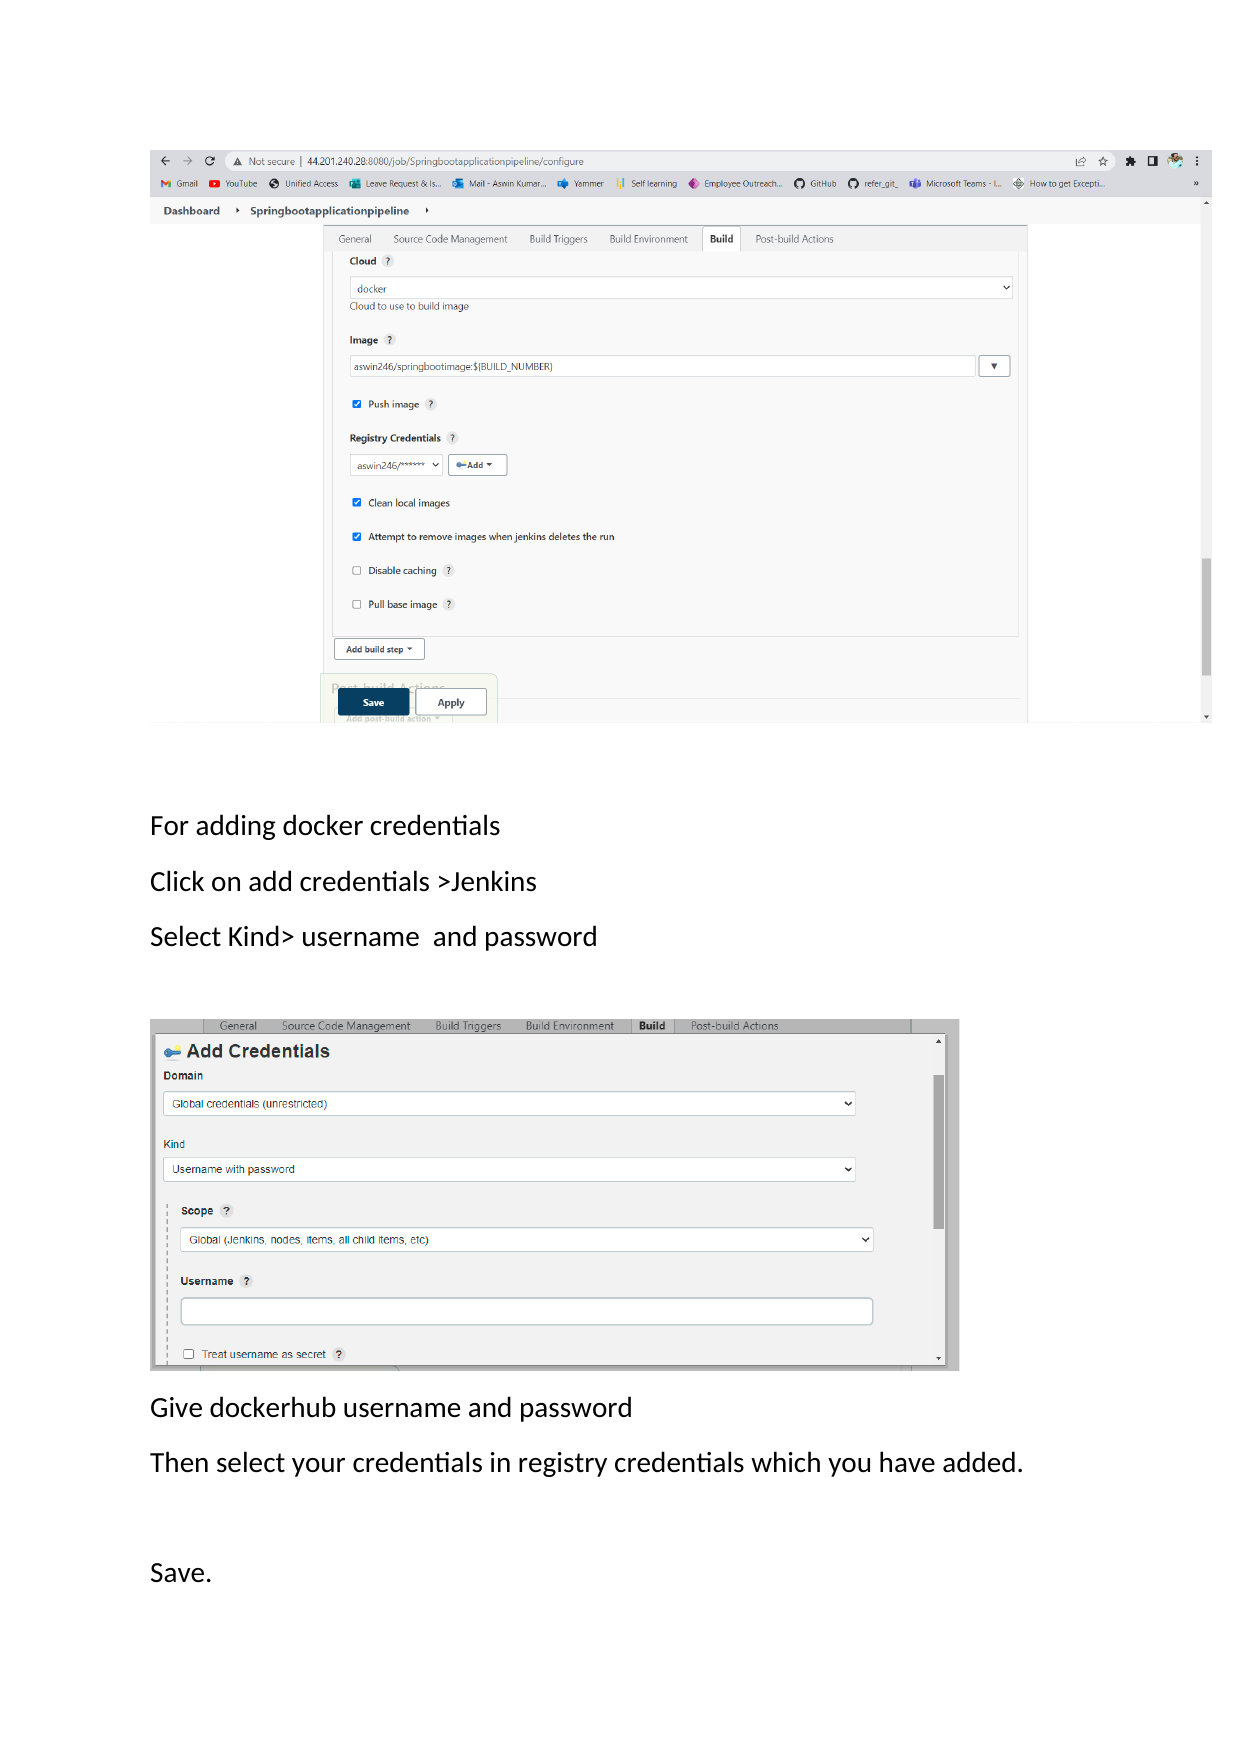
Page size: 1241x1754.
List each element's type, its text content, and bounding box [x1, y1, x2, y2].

text Then select your credentials in registry credentials which you have added. [150, 1444, 1090, 1480]
text Give dockerhub username and password [150, 1389, 1090, 1425]
text Save. [150, 1554, 1090, 1590]
text Select Kind> username and password [150, 918, 1090, 953]
text Click on add credentials >Jenkins [150, 863, 1090, 898]
picture [150, 150, 1212, 723]
text For adding docker credentials [150, 807, 1090, 843]
picture [150, 1019, 960, 1371]
